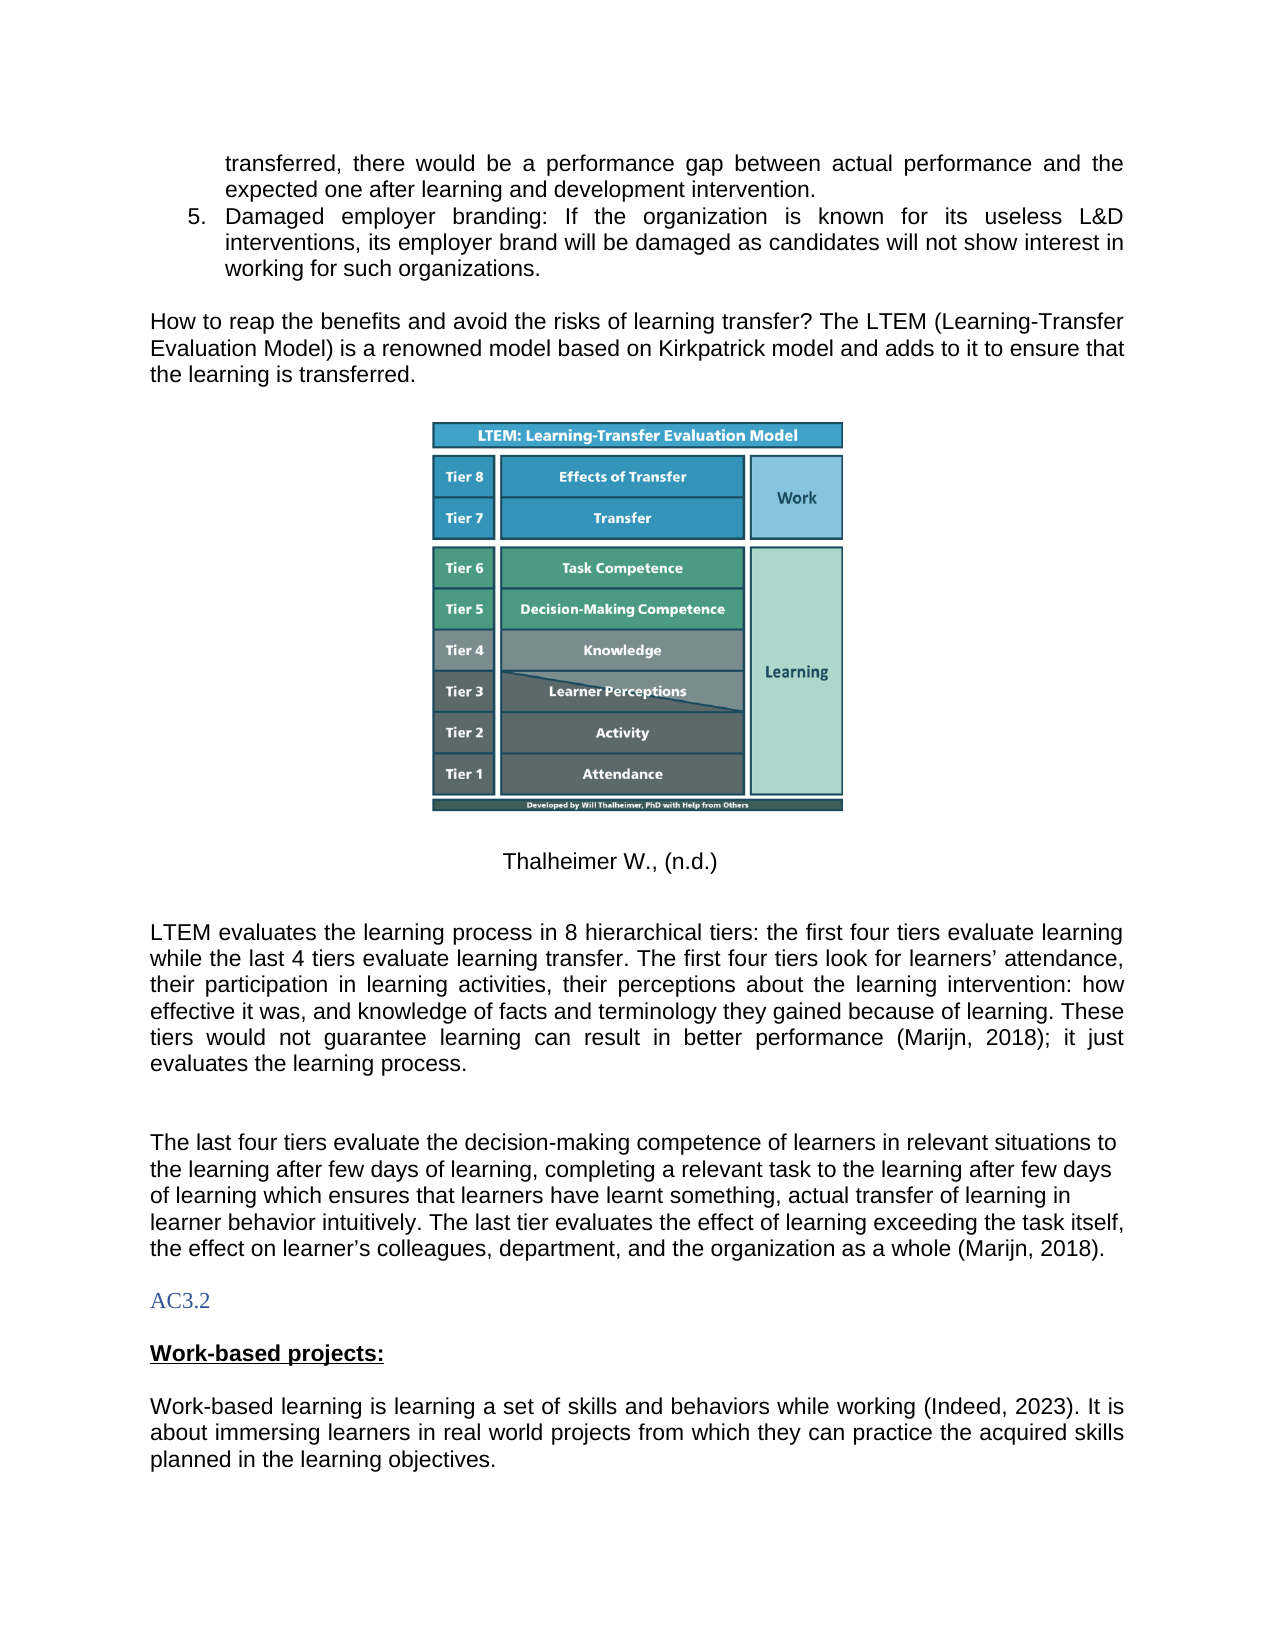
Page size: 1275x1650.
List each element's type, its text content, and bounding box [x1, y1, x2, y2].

text How to reap the benefits and avoid the risks of learning transfer? The LTEM (Learning-Transfer Evaluation Model) is a renowned model based on Kirkpatrick model and adds to it to ensure that the learning is transferred. [150, 308, 1125, 387]
subtitle AC3.2 [150, 1287, 1125, 1314]
text LTEM evaluates the learning process in 8 hierarchical tiers: the first four tiers evaluate learning while the last 4 tiers evaluate learning transfer. The first four tiers look for learners’ attendance, their participation in learning activities, their perceptions about the learning intervention: how effective it was, and knowledge of facts and terminology they gained because of learning. These tiers would not guarantee learning can result in better performance (Marijn, 2018); it just evaluates the learning process. [150, 918, 1125, 1077]
text Work-based learning is learning a set of skills and behaviors while working (Indeed, 2023). It is about immersing learners in real world projects from which they can practice the acquired skills planned in the learning objectives. [150, 1393, 1125, 1472]
list Damaged employer branding: If the organization is known for its useless L&D interventions, its employer brand will be damaged as candidates will not show interest in working for such organizations. [187, 203, 1125, 282]
picture [432, 421, 843, 814]
text Work-based projects: [150, 1340, 1125, 1367]
text The last four tiers evaluate the decision-making competence of learners in relevant situations to the learning after few days of learning, completing a relevant task to the learning after few days of learning which ensures that learners have learnt something, actual transfer of learning in learner behavior intuitively. The last tier evaluates the effect of learning exceeding the task itself, the effect on learner’s colleagues, department, and the organization as a whole (Marijn, 2018). [150, 1129, 1125, 1261]
